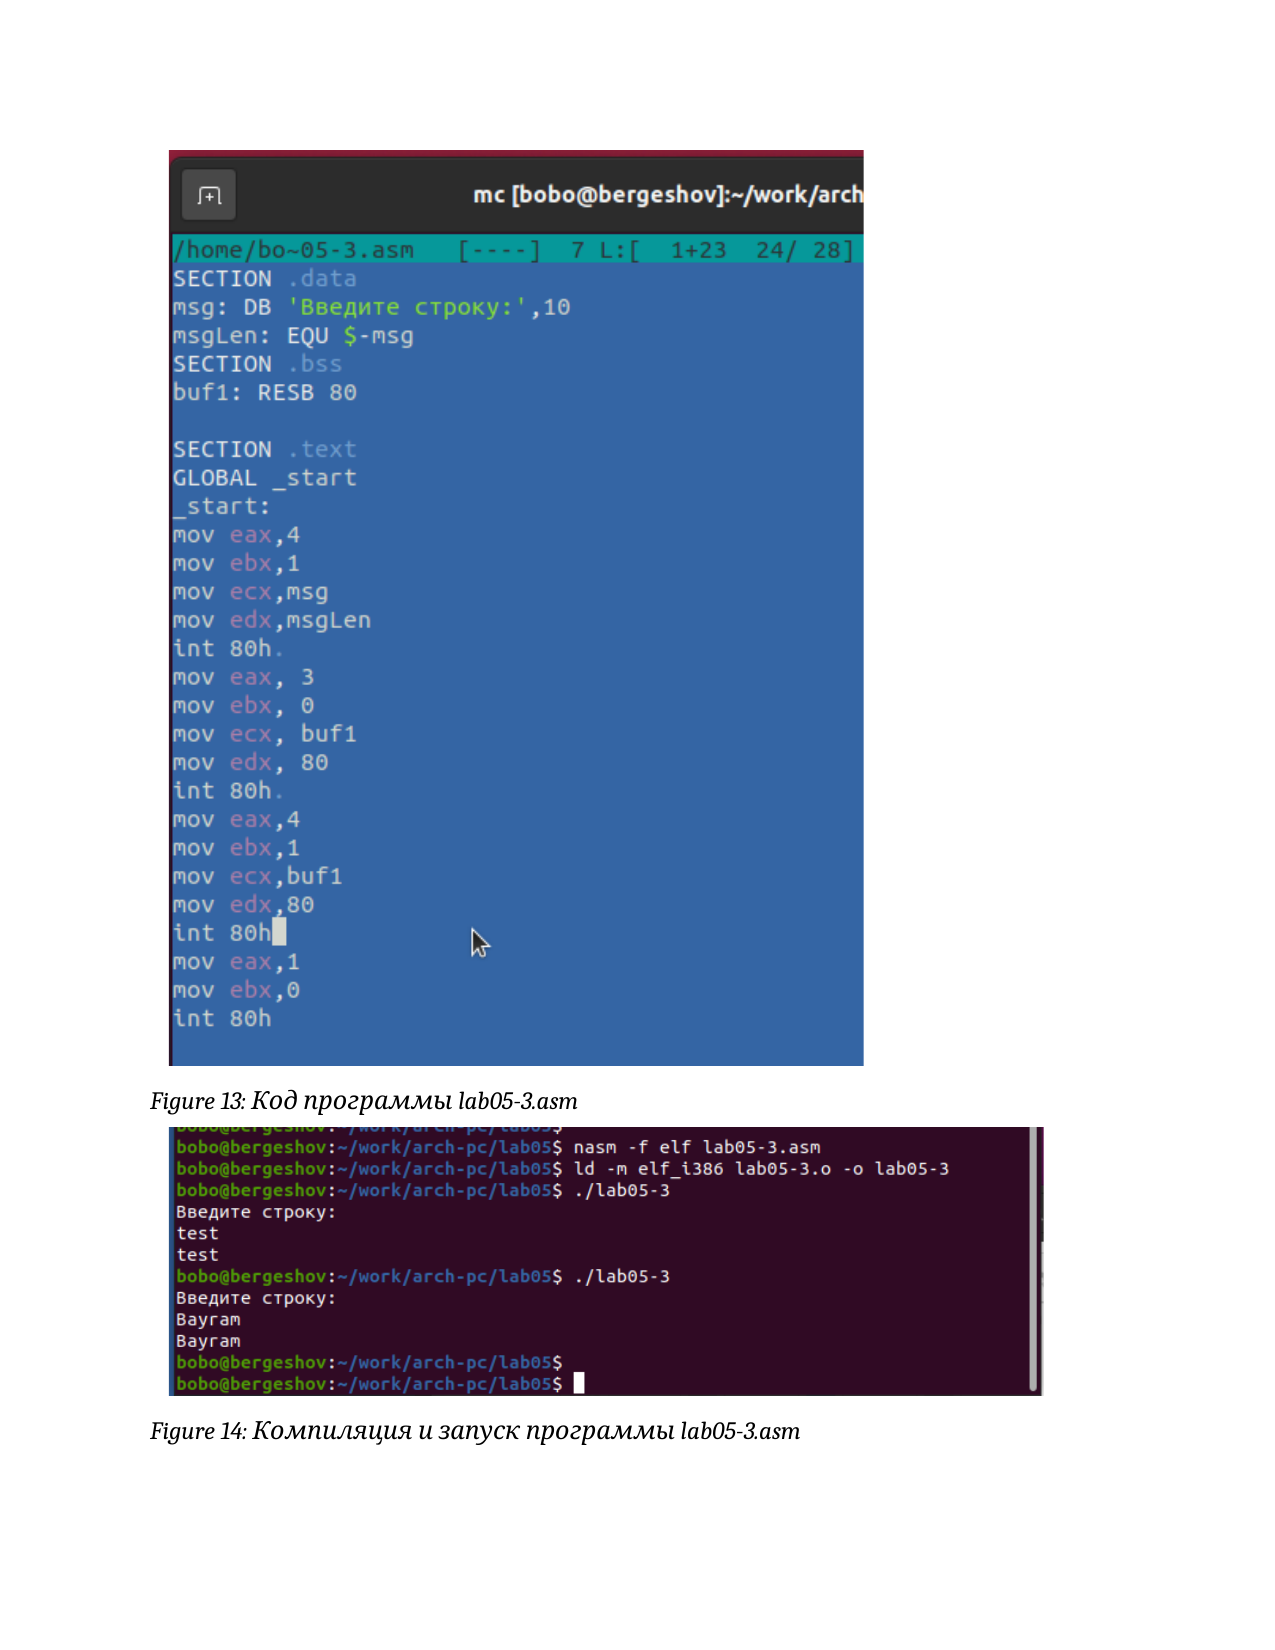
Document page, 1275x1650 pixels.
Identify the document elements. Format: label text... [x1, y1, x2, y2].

text Figure 13: Код программы lab05-3.asm [150, 1087, 1125, 1115]
picture [168, 1127, 1044, 1396]
text Figure 14: Компиляция и запуск программы lab05-3.asm [150, 1417, 1125, 1446]
picture [168, 150, 864, 1066]
